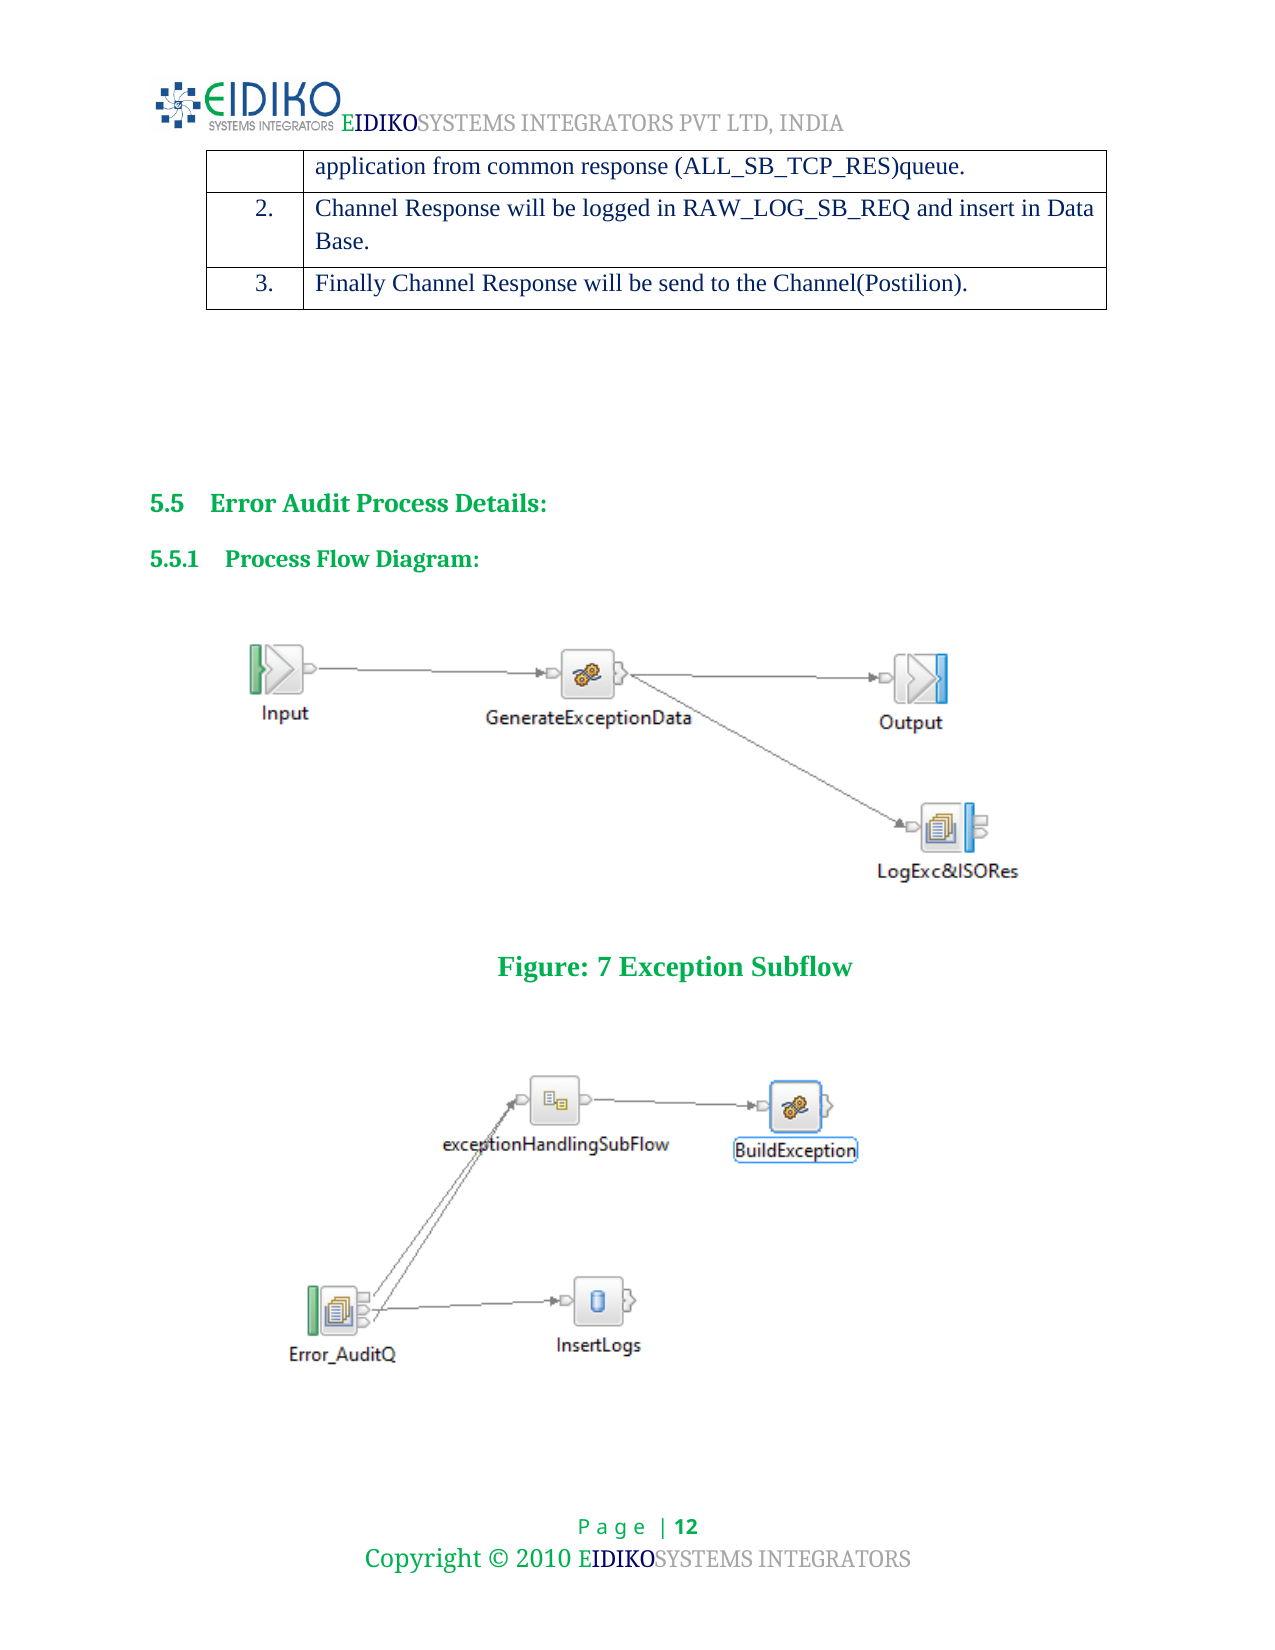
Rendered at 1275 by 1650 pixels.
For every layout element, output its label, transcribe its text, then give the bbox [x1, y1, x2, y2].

table_cell [207, 268, 303, 309]
table_cell [207, 151, 303, 192]
table_cell Channel Response will be logged in RAW_LOG_SB_REQ and insert in Data Base. [304, 193, 1106, 267]
picture [225, 618, 1064, 936]
table_cell Finally Channel Response will be send to the Channel(Postilion). [304, 268, 1106, 309]
table_cell [207, 193, 303, 267]
subtitle Error Audit Process Details: [150, 488, 1125, 519]
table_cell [304, 151, 1106, 192]
text Figure: 7 Exception Subflow [150, 949, 1125, 982]
picture [150, 75, 341, 132]
subtitle Process Flow Diagram: [150, 544, 1125, 573]
picture [225, 1049, 929, 1424]
